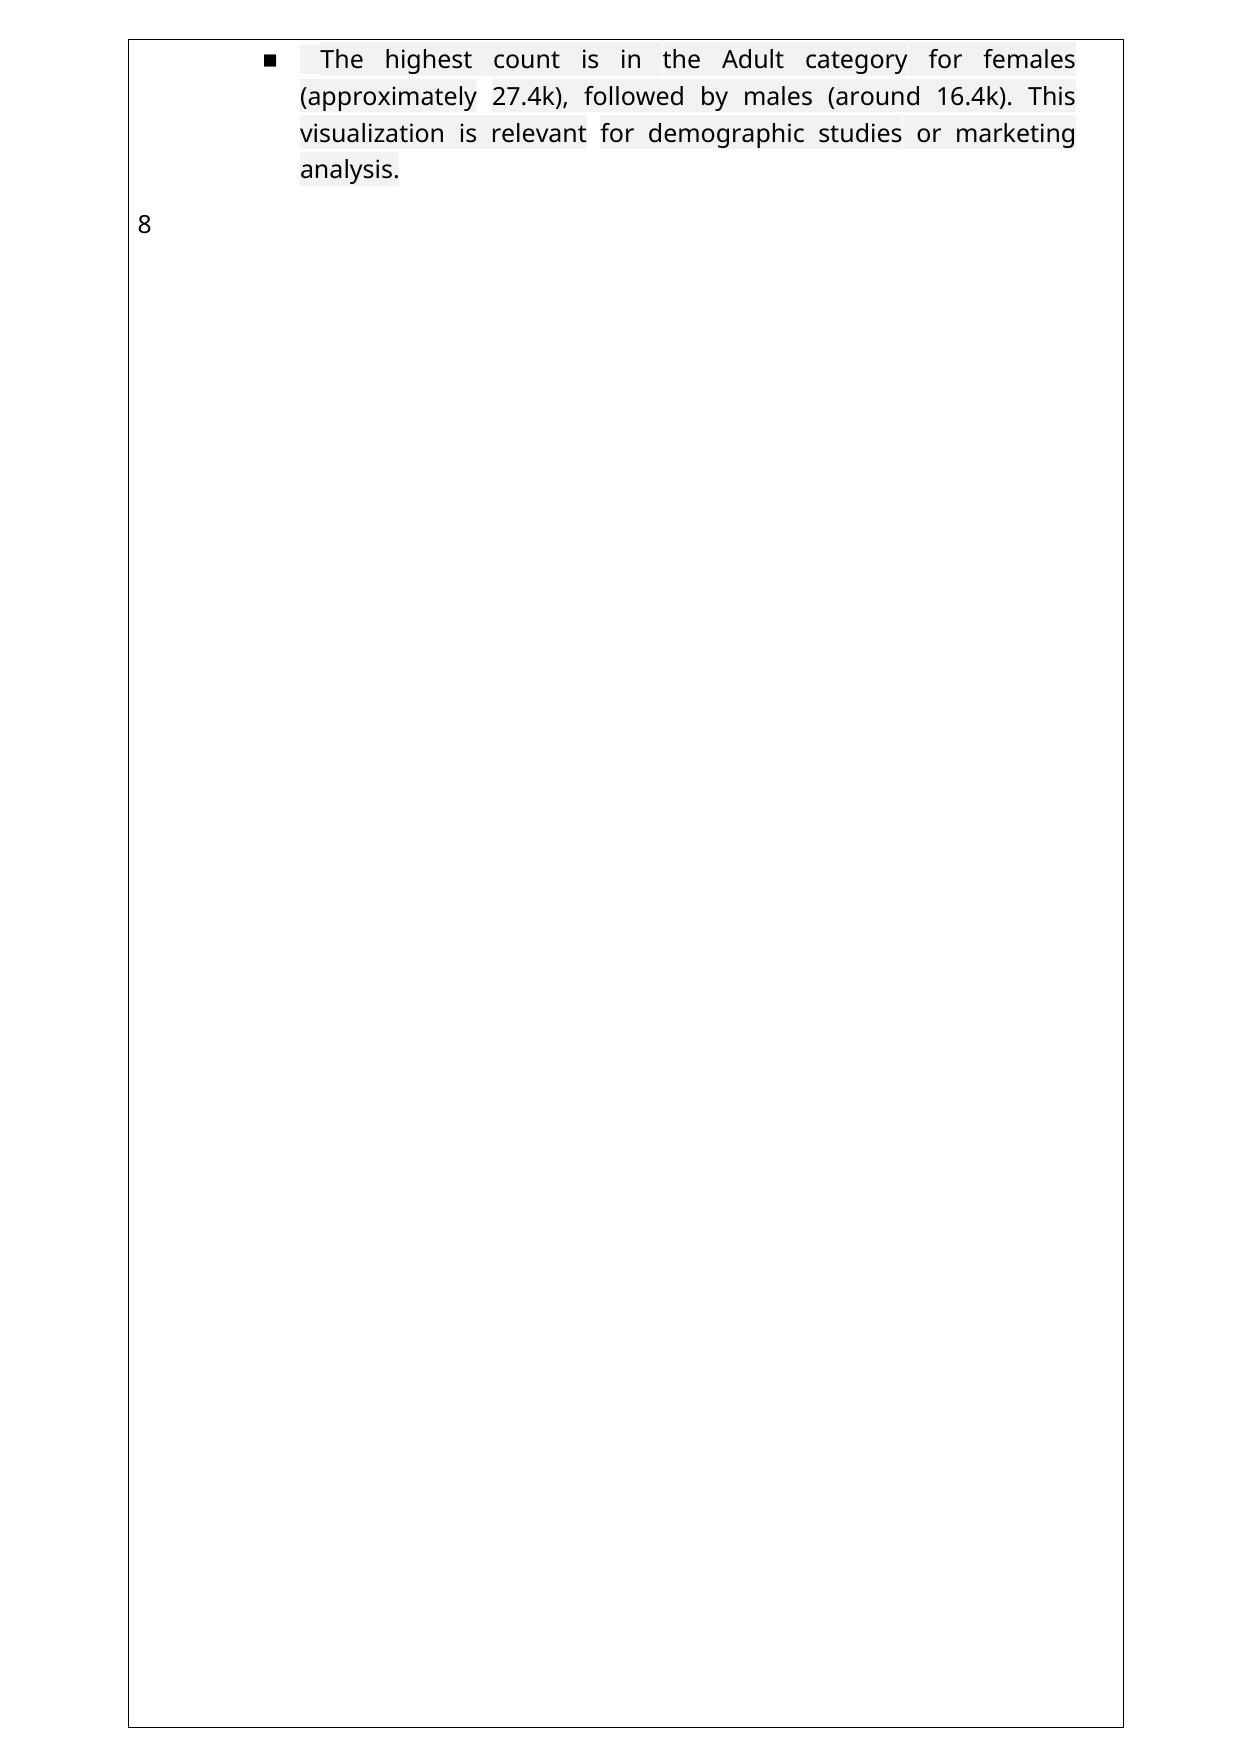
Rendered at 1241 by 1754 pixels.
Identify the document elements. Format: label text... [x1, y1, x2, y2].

text 8 [137, 206, 1089, 240]
list The highest count is in the Adult category for females (approximately 27.4k), followed by males (around 16.4k). This visualization is relevant for demographic studies or marketing analysis. [262, 42, 1076, 186]
